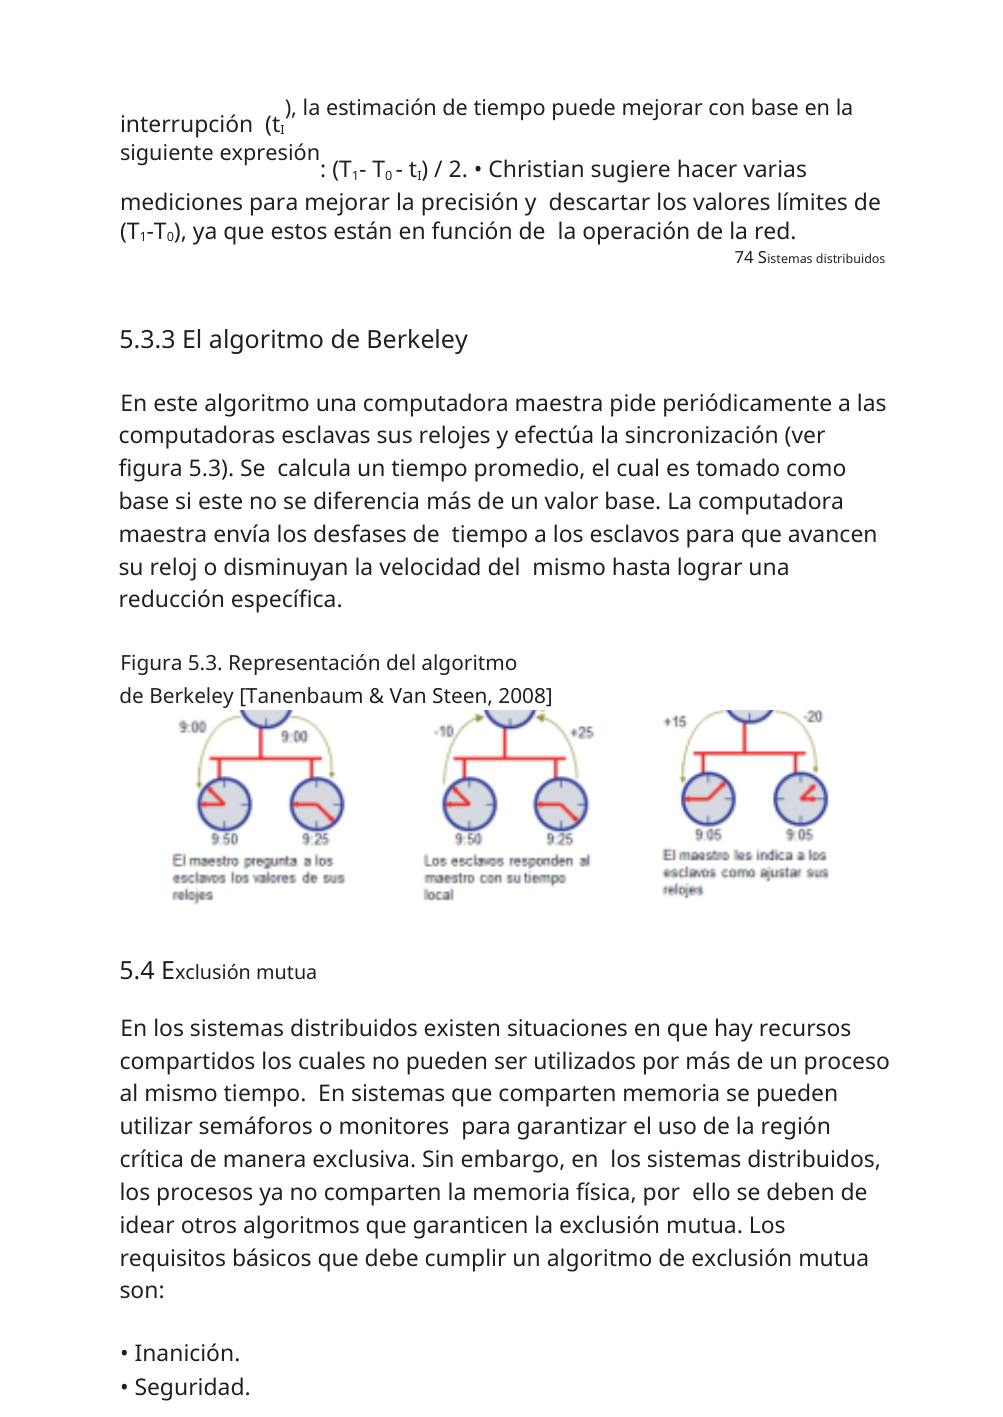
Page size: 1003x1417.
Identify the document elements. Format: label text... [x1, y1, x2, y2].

text • Inanición. [120, 1337, 912, 1368]
text 74 Sistemas distribuidos [0, 246, 885, 268]
text de Berkeley [Tanenbaum & Van Steen, 2008] [119, 682, 912, 710]
text • Seguridad. [120, 1371, 912, 1402]
picture [163, 710, 841, 913]
text 5.3.3 El algoritmo de Berkeley [119, 321, 912, 355]
text En este algoritmo una computadora maestra pide periódicamente a las computadoras esclavas sus relojes y efectúa la sincronización (ver figura 5.3). Se calcula un tiempo promedio, el cual es tomado como base si este no se diferencia más de un valor base. La computadora maestra envía los desfases de tiempo a los esclavos para que avancen su reloj o disminuyan la velocidad del mismo hasta lograr una reducción específica. [118, 386, 892, 614]
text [120, 94, 892, 246]
text Figura 5.3. Representación del algoritmo [120, 648, 912, 677]
text En los sistemas distribuidos existen situaciones en que hay recursos compartidos los cuales no pueden ser utilizados por más de un proceso al mismo tiempo. En sistemas que comparten memoria se pueden utilizar semáforos o monitores para garantizar el uso de la región crítica de manera exclusiva. Sin embargo, en los sistemas distribuidos, los procesos ya no comparten la memoria física, por ello se deben de idear otros algoritmos que garanticen la exclusión mutua. Los requisitos básicos que debe cumplir un algoritmo de exclusión mutua son: [119, 1012, 892, 1306]
